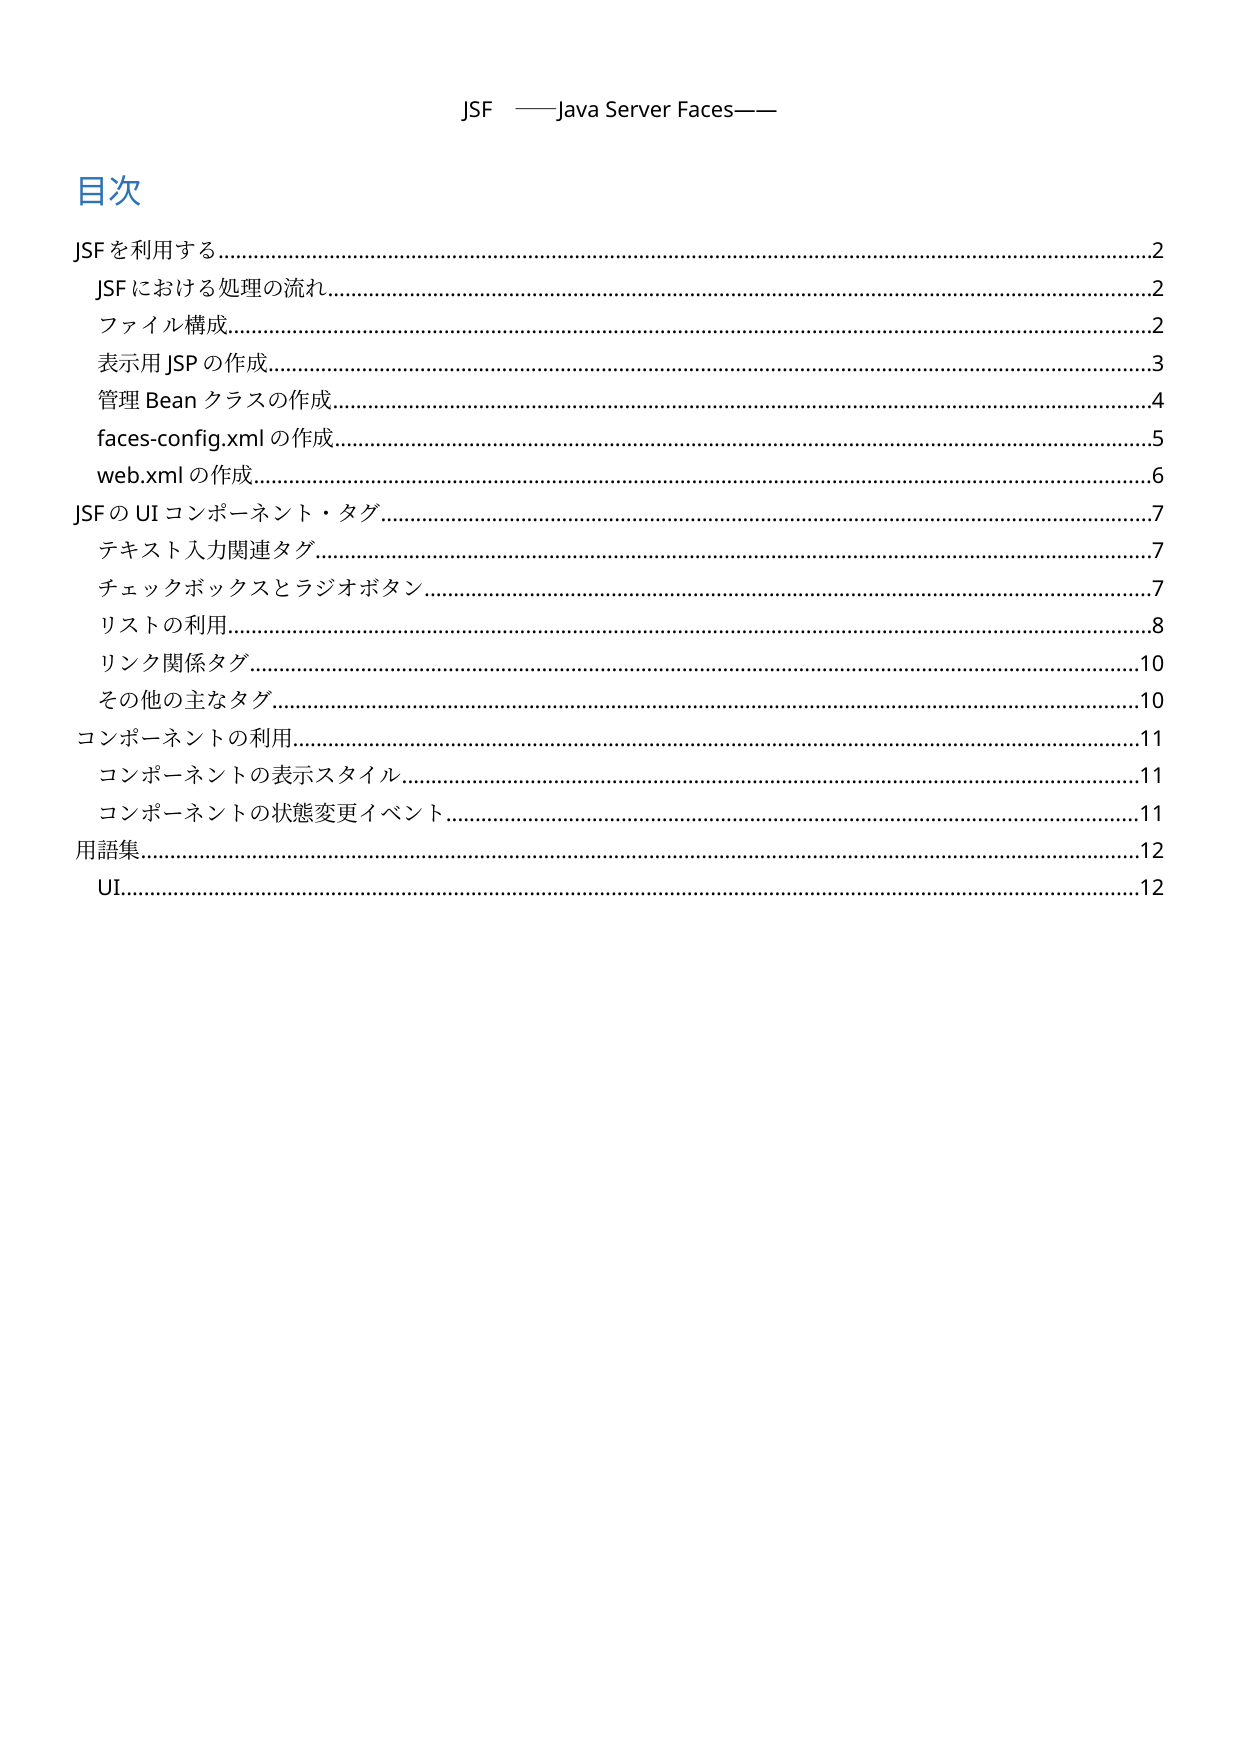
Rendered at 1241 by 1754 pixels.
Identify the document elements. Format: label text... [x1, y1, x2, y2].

text JSF ――Java Server Faces―― [75, 89, 1165, 127]
